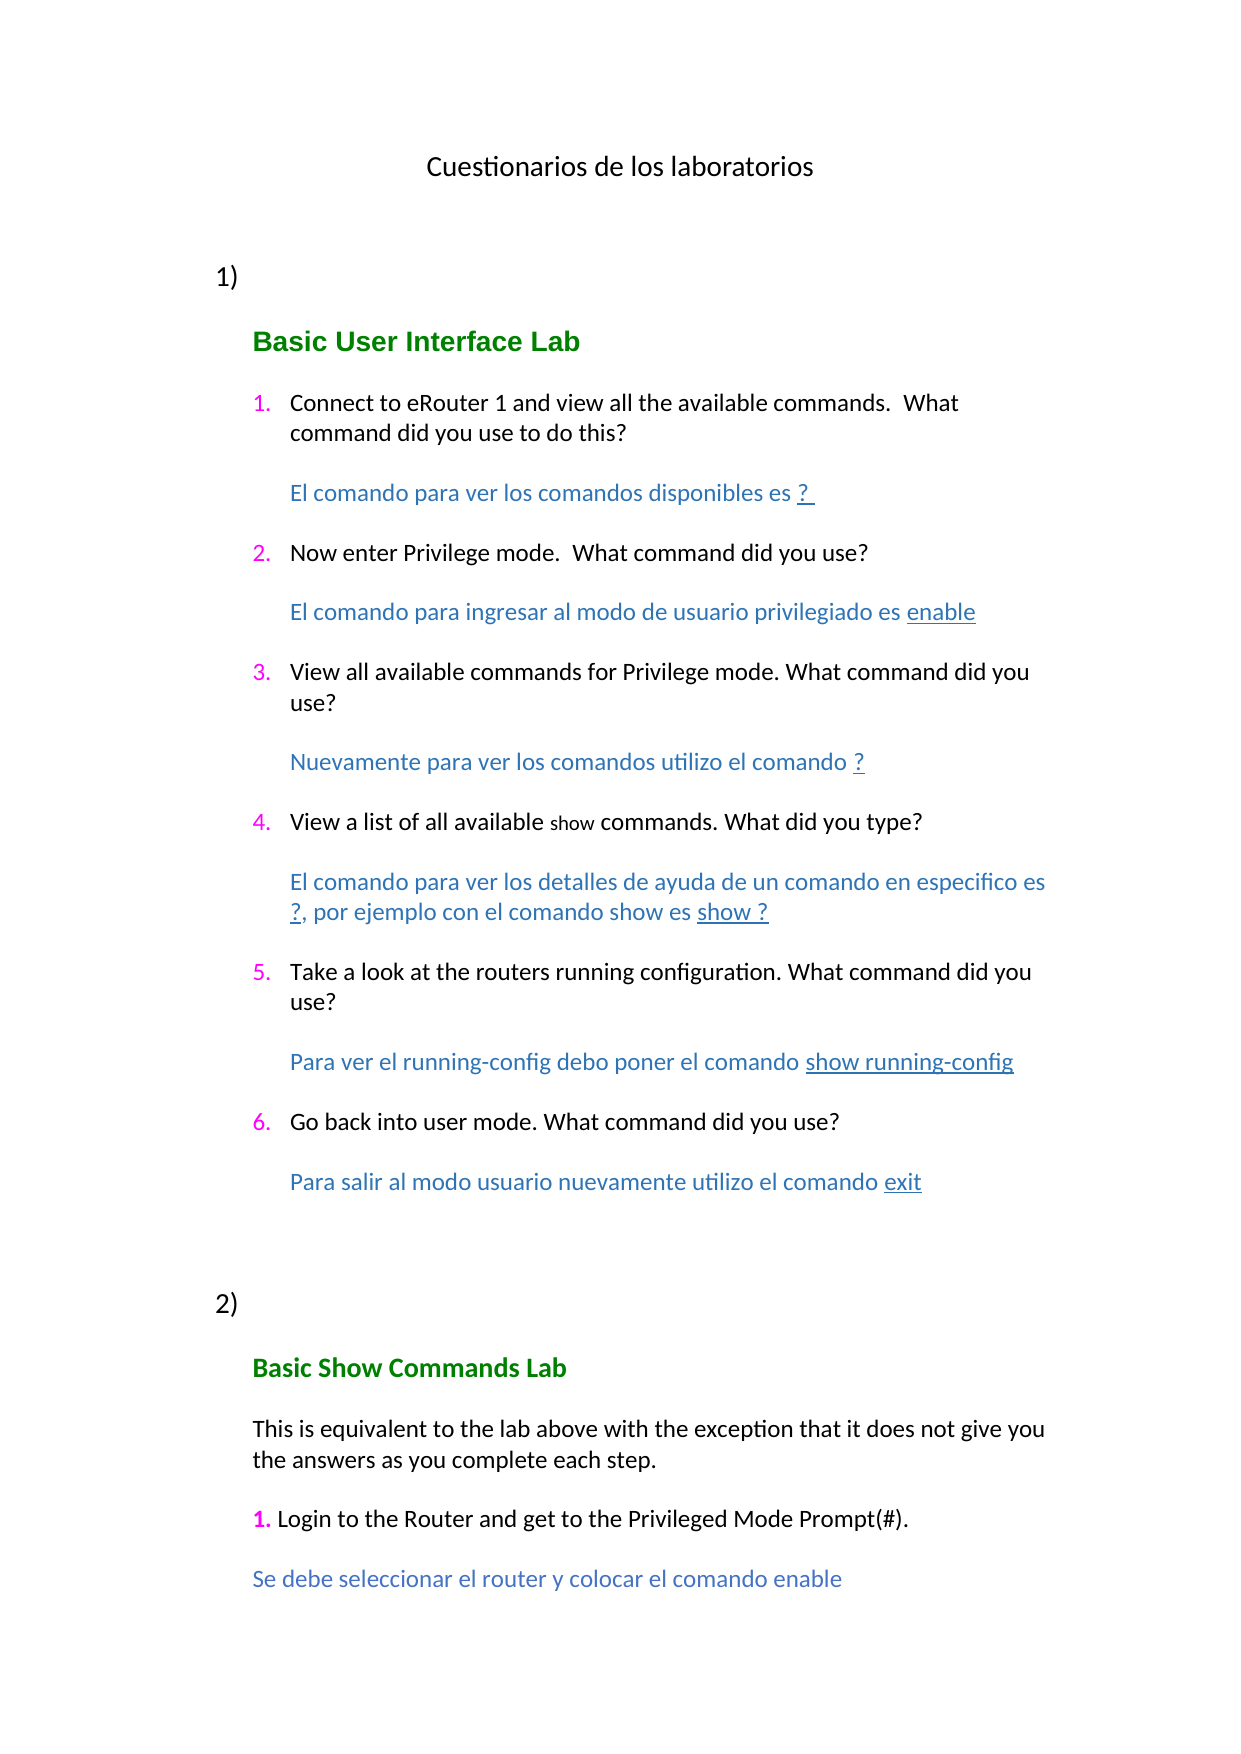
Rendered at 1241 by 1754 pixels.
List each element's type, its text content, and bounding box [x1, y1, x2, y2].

list Take a look at the routers running configuration. What command did you use? [252, 956, 1063, 1017]
text 1. Login to the Router and get to the Privileged Mode Prompt(#). [252, 1503, 1063, 1534]
list View all available commands for Privilege mode. What command did you use? [252, 656, 1063, 717]
text Se debe seleccionar el router y colocar el comando enable [252, 1563, 1063, 1594]
text Cuestionarios de los laboratorios [177, 148, 1063, 183]
text Para ver el running-config debo poner el comando show running-config [290, 1046, 1063, 1077]
list Go back into user mode. What command did you use? [252, 1106, 1063, 1136]
text El comando para ingresar al modo de usuario privilegiado es enable [290, 597, 1063, 627]
text Basic Show Commands Lab [252, 1350, 1063, 1384]
text Basic User Interface Lab [252, 325, 1063, 358]
text Nuevamente para ver los comandos utilizo el comando ? [290, 746, 1063, 777]
list Now enter Privilege mode. What command did you use? [252, 537, 1063, 567]
text Para salir al modo usuario nuevamente utilizo el comando exit [290, 1166, 1063, 1196]
text El comando para ver los detalles de ayuda de un comando en especifico es ?, por ejemplo con el comando show es show ? [290, 866, 1063, 927]
list Connect to eRouter 1 and view all the available commands. What command did you use to do this? [252, 387, 1063, 448]
text El comando para ver los comandos disponibles es ? [290, 477, 1063, 508]
text This is equivalent to the lab above with the exception that it does not give you the answers as you complete each step. [252, 1413, 1063, 1474]
list View a list of all available show commands. What did you type? [252, 806, 1063, 837]
